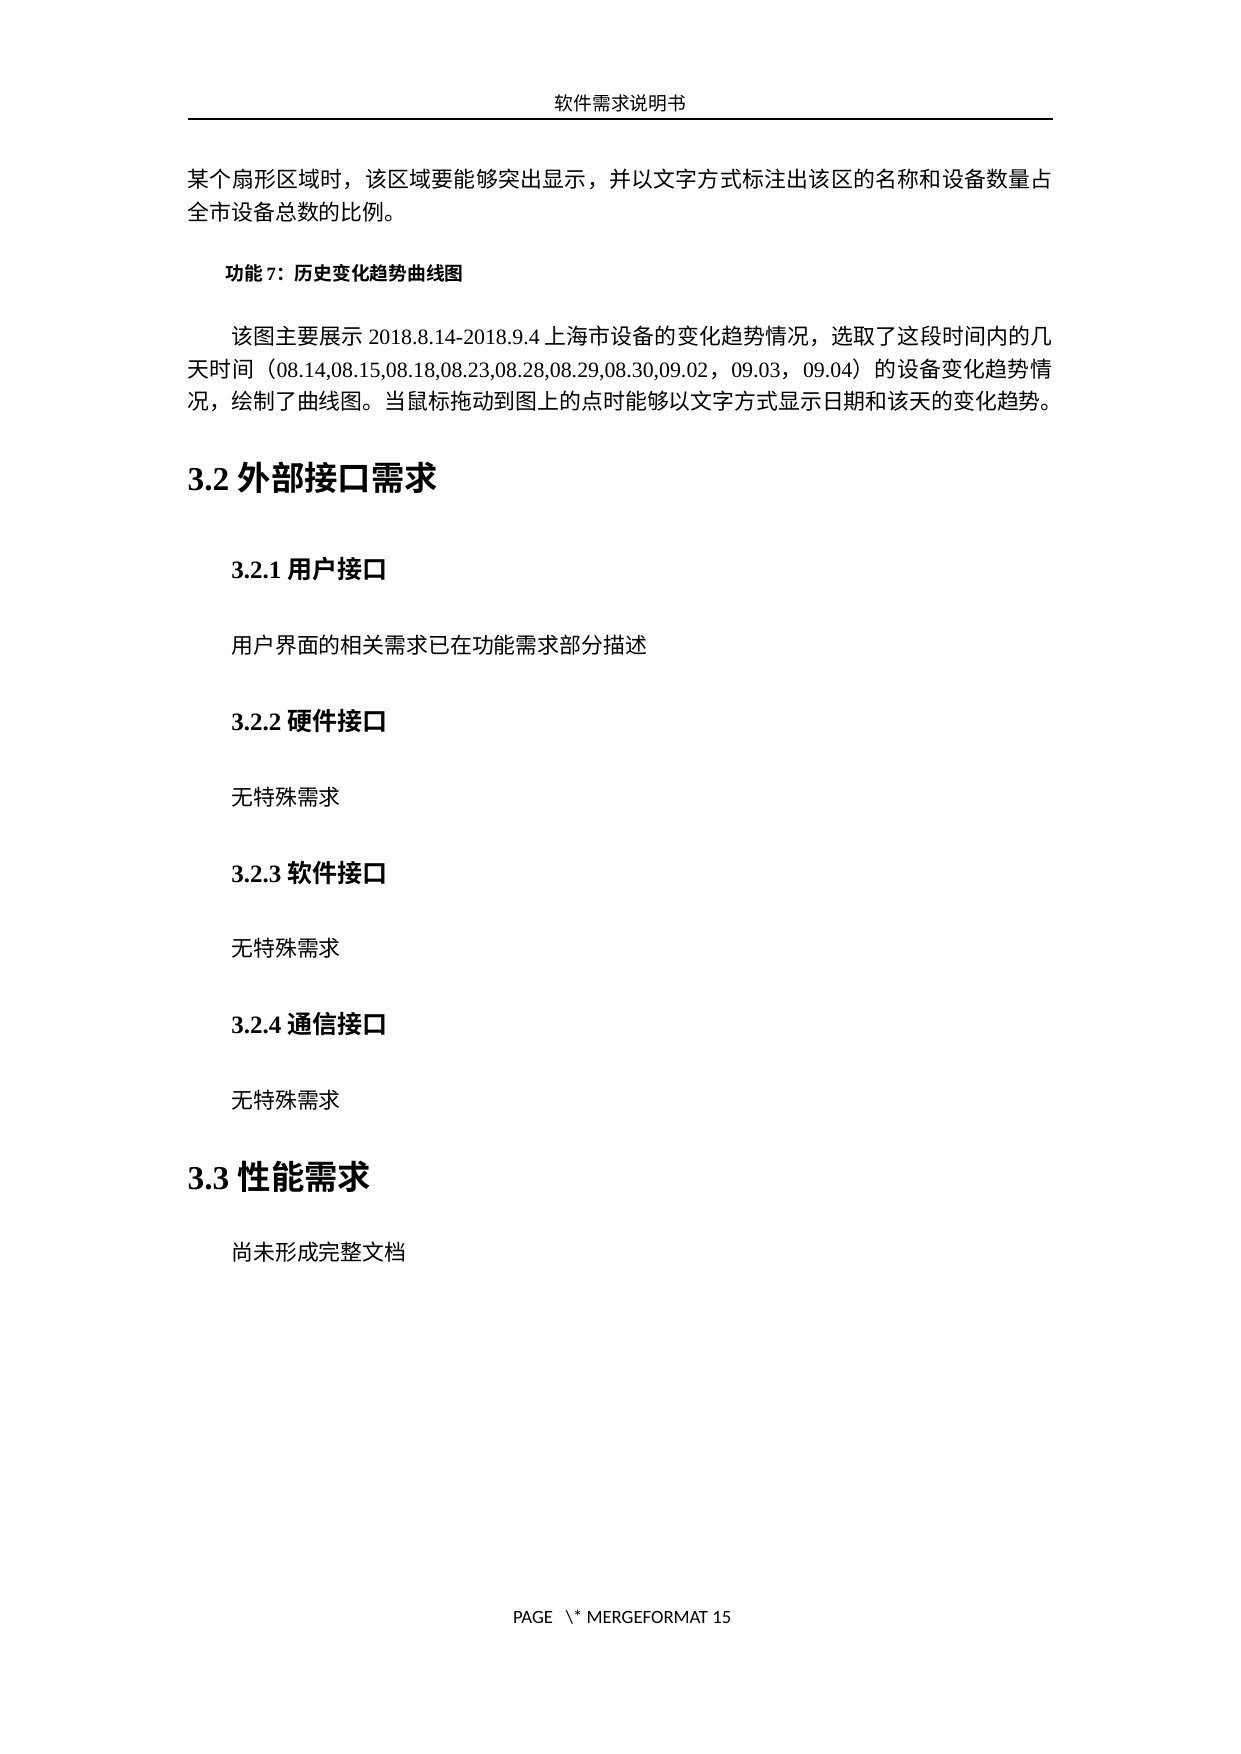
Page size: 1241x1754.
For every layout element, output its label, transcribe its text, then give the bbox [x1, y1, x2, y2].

text 尚未形成完整文档 [187, 1234, 1053, 1267]
subtitle 功能7：历史变化趋势曲线图 [187, 256, 1053, 289]
subtitle 用户接口 [187, 536, 1053, 601]
subtitle 硬件接口 [187, 687, 1053, 752]
subtitle 外部接口需求 [187, 443, 1053, 508]
text 用户界面的相关需求已在功能需求部分描述 [187, 628, 1053, 660]
subtitle 性能需求 [187, 1142, 1053, 1207]
text 无特殊需求 [187, 931, 1053, 963]
text 统计上海市各区的工控设备数量，以不同的颜色表示上海市的各个区，当鼠标拖动到某个扇形区域时，该区域要能够突出显示，并以文字方式标注出该区的名称和设备数量占全市设备总数的比例。 [187, 162, 1053, 227]
subtitle 通信接口 [187, 991, 1053, 1056]
text 无特殊需求 [187, 779, 1053, 812]
text 无特殊需求 [187, 1083, 1053, 1115]
subtitle 软件接口 [187, 839, 1053, 904]
text 该图主要展示2018.8.14-2018.9.4上海市设备的变化趋势情况，选取了这段时间内的几天时间（08.14,08.15,08.18,08.23,08.28,08.29,08.30,09.02，09.03，09.04）的设备变化趋势情况，绘制了曲线图。当鼠标拖动到图上的点时能够以文字方式显示日期和该天的变化趋势。 [187, 319, 1053, 416]
